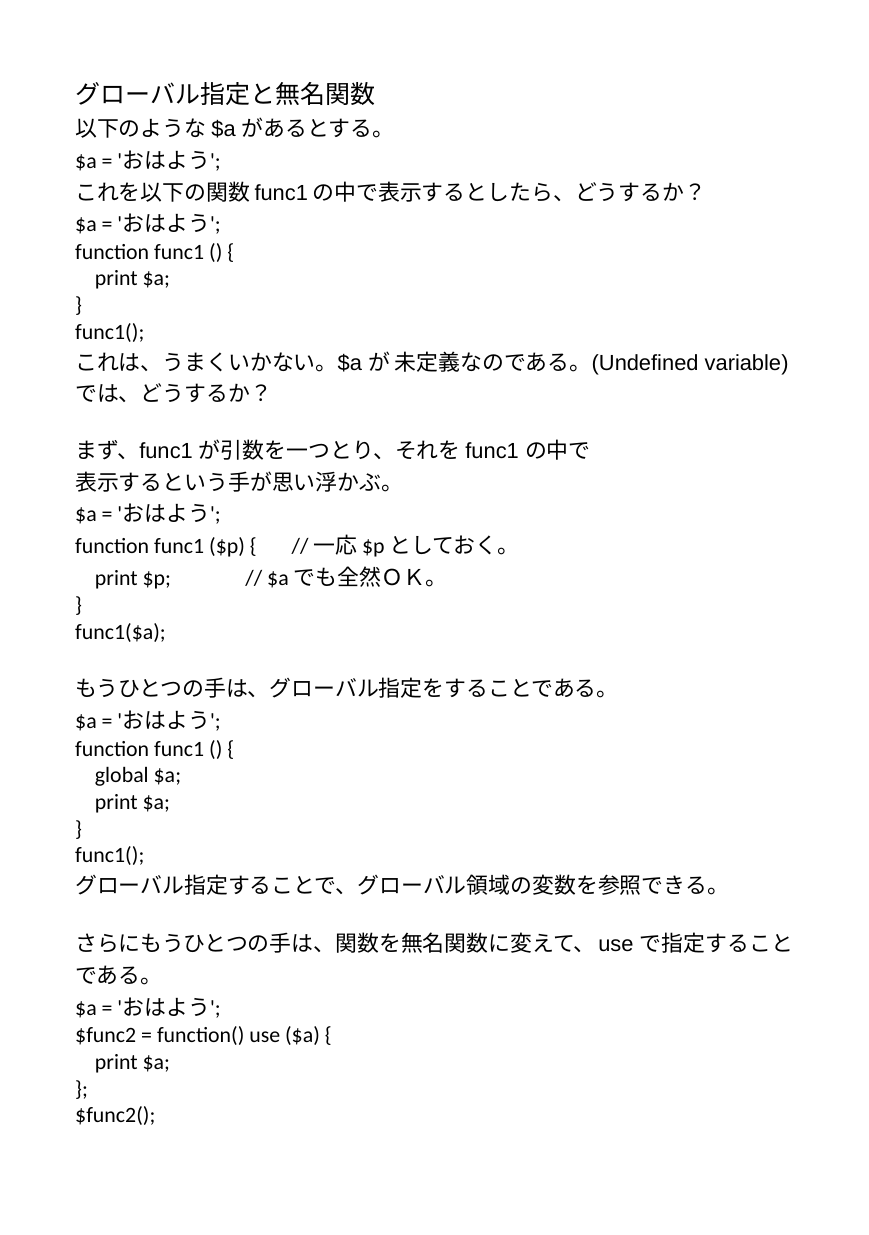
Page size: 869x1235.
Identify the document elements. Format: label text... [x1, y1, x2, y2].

subtitle これは、うまくいかない。$a が 未定義なのである。(Undefined variable) [75, 344, 793, 376]
subtitle では、どうするか？ [75, 376, 793, 408]
subtitle 表示するという手が思い浮かぶ。 [75, 465, 793, 496]
subtitle まず、func1 が引数を一つとり、それを func1 の中で [75, 433, 793, 465]
subtitle もうひとつの手は、グローバル指定をすることである。 [75, 671, 793, 703]
subtitle これを以下の関数func1の中で表示するとしたら、どうするか？ [75, 174, 793, 206]
subtitle 以下のような $a があるとする。 [75, 111, 793, 143]
subtitle グローバル指定することで、グローバル領域の変数を参照できる。 [75, 868, 793, 900]
subtitle さらにもうひとつの手は、関数を無名関数に変えて、use で指定することである。 [75, 926, 793, 990]
subtitle グローバル指定と無名関数 [75, 75, 793, 111]
